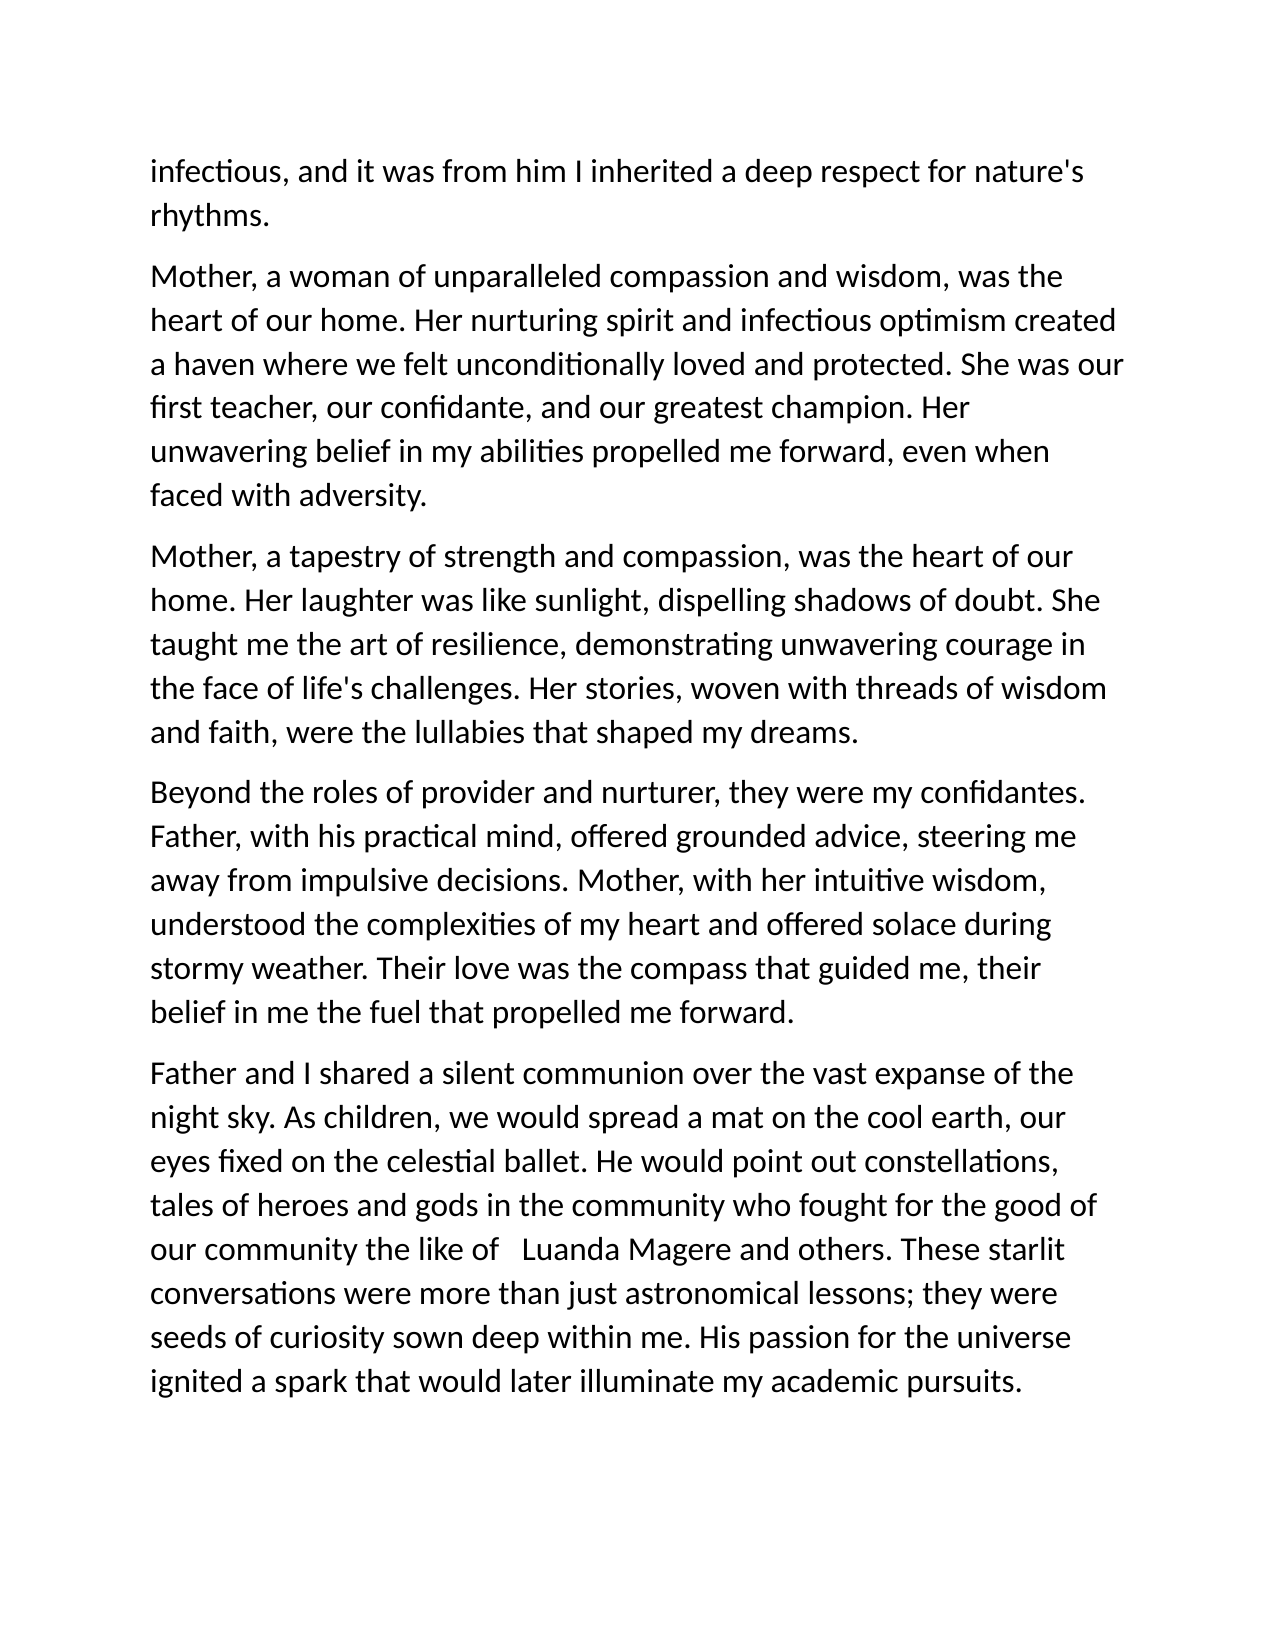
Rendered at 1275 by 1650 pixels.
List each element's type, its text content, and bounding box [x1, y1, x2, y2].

text Mother, a woman of unparalleled compassion and wisdom, was the heart of our home. Her nurturing spirit and infectious optimism created a haven where we felt unconditionally loved and protected. She was our first teacher, our confidante, and our greatest champion. Her unwavering belief in my abilities propelled me forward, even when faced with adversity. [150, 254, 1125, 515]
text Beyond the roles of provider and nurturer, they were my confidantes. Father, with his practical mind, offered grounded advice, steering me away from impulsive decisions. Mother, with her intuitive wisdom, understood the complexities of my heart and offered solace during stormy weather. Their love was the compass that guided me, their belief in me the fuel that propelled me forward. [150, 771, 1125, 1032]
text Mother, a tapestry of strength and compassion, was the heart of our home. Her laughter was like sunlight, dispelling shadows of doubt. She taught me the art of resilience, demonstrating unwavering courage in the face of life's challenges. Her stories, woven with threads of wisdom and faith, were the lullabies that shaped my dreams. [150, 535, 1125, 752]
text Father and I shared a silent communion over the vast expanse of the night sky. As children, we would spread a mat on the cool earth, our eyes fixed on the celestial ballet. He would point out constellations, tales of heroes and gods in the community who fought for the good of our community the like of Luanda Magere and others. These starlit conversations were more than just astronomical lessons; they were seeds of curiosity sown deep within me. His passion for the universe ignited a spark that would later illuminate my academic pursuits. [150, 1052, 1125, 1400]
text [150, 150, 1125, 235]
